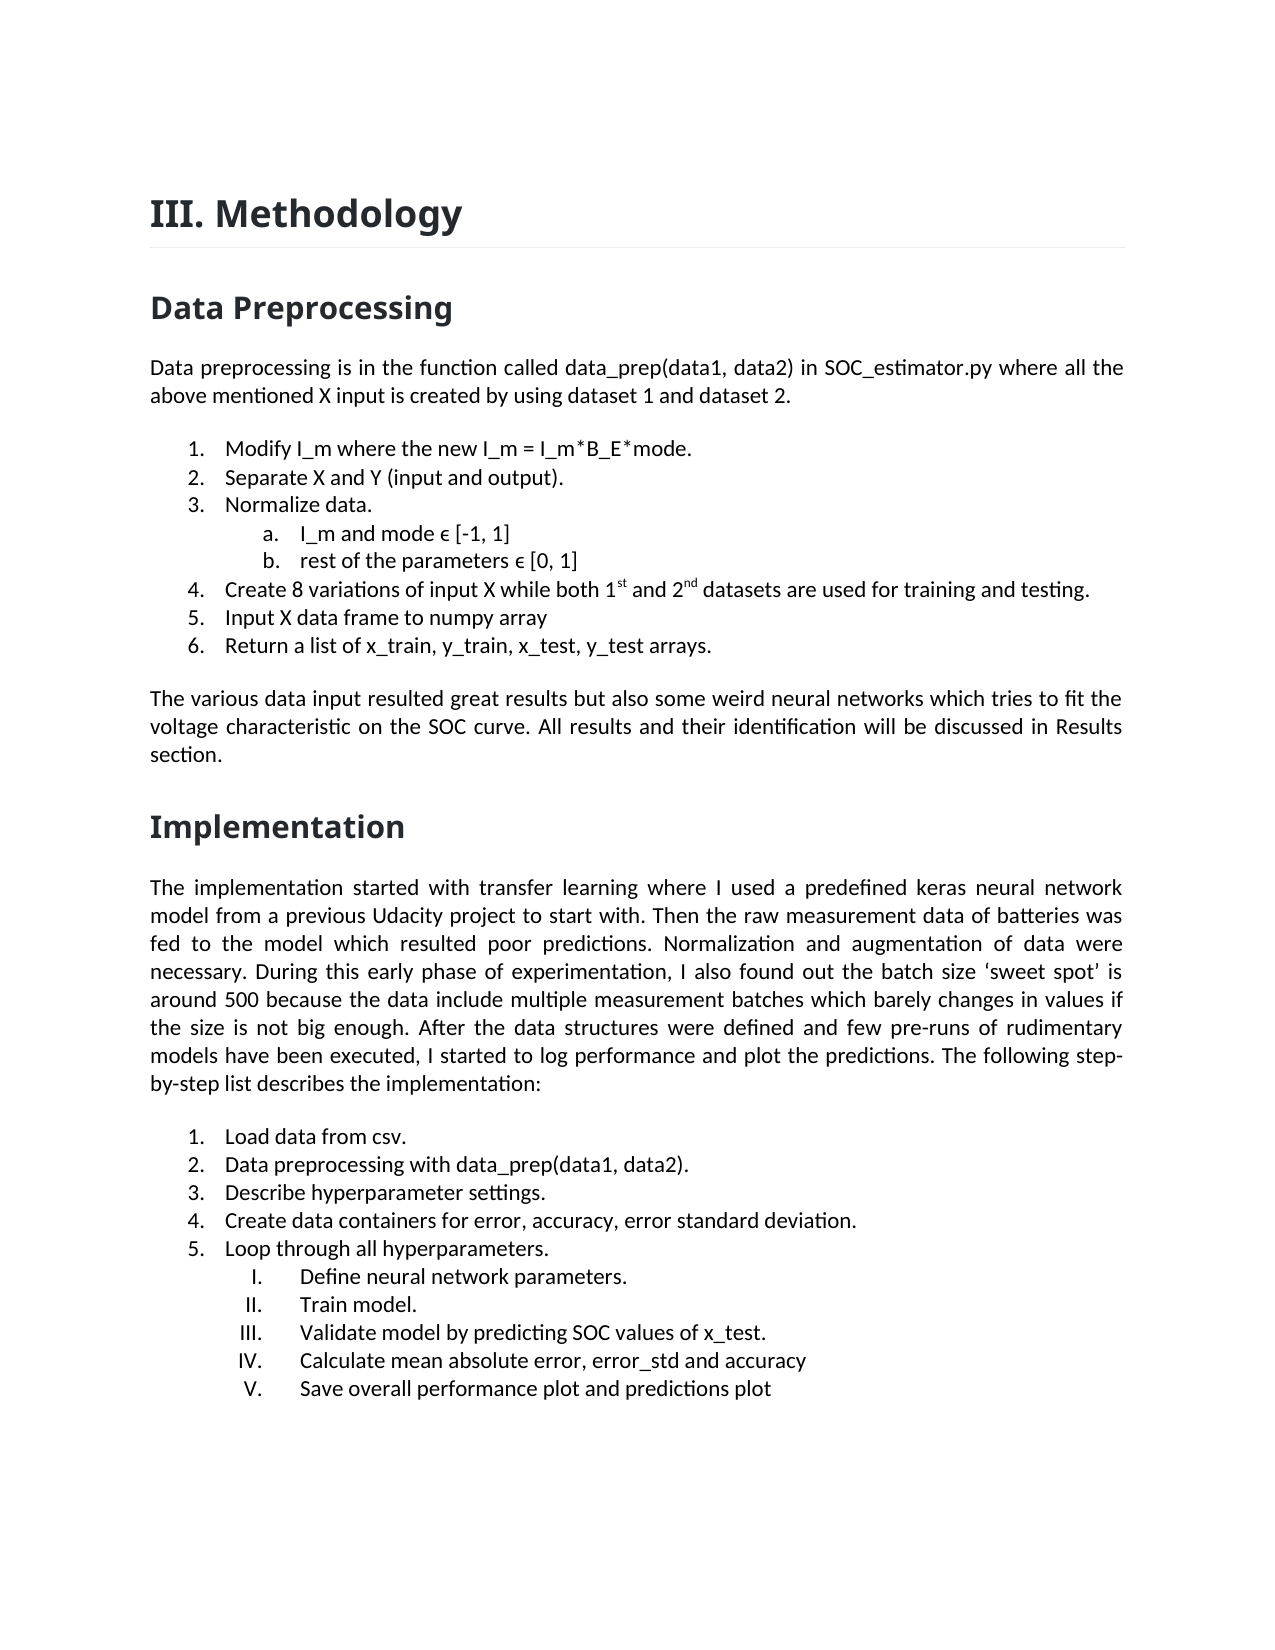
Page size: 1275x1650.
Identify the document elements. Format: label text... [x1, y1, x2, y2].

text Data preprocessing is in the function called data_prep(data1, data2) in SOC_estimator.py where all the above mentioned X input is created by using dataset 1 and dataset 2. [150, 353, 1125, 409]
list Validate model by predicting SOC values of x_test. [262, 1318, 1125, 1346]
text Implementation [150, 805, 1125, 848]
text Data Preprocessing [150, 286, 1125, 328]
list Input X data frame to numpy array [187, 603, 1125, 631]
list Separate X and Y (input and output). [187, 463, 1125, 491]
list Loop through all hyperparameters. [187, 1234, 1125, 1262]
text The implementation started with transfer learning where I used a predefined keras neural network model from a previous Udacity project to start with. Then the raw measurement data of batteries was fed to the model which resulted poor predictions. Normalization and augmentation of data were necessary. During this early phase of experimentation, I also found out the batch size ‘sweet spot’ is around 500 because the data include multiple measurement batches which barely changes in values if the size is not big enough. After the data structures were defined and few pre-runs of rudimentary models have been executed, I started to log performance and plot the predictions. The following step-by-step list describes the implementation: [150, 873, 1125, 1097]
list Define neural network parameters. [262, 1262, 1125, 1290]
text The various data input resulted great results but also some weird neural networks which tries to fit the voltage characteristic on the SOC curve. All results and their identification will be discussed in Results section. [150, 684, 1125, 768]
text III. Methodology [150, 187, 1125, 247]
list Return a list of x_train, y_train, x_test, y_test arrays. [187, 631, 1125, 659]
list Calculate mean absolute error, error_std and accuracy [262, 1346, 1125, 1374]
list Train model. [262, 1290, 1125, 1318]
list rest of the parameters ϵ [0, 1] [262, 547, 1125, 575]
list Create data containers for error, accuracy, error standard deviation. [187, 1206, 1125, 1234]
list Modify I_m where the new I_m = I_m*B_E*mode. [187, 434, 1125, 463]
list I_m and mode ϵ [-1, 1] [262, 519, 1125, 547]
list Normalize data. [187, 491, 1125, 519]
list Save overall performance plot and predictions plot [262, 1374, 1125, 1402]
list Load data from csv. [187, 1122, 1125, 1150]
list Data preprocessing with data_prep(data1, data2). [187, 1150, 1125, 1178]
list Create 8 variations of input X while both 1st and 2nd datasets are used for training and testing. [187, 575, 1125, 603]
list Describe hyperparameter settings. [187, 1178, 1125, 1206]
